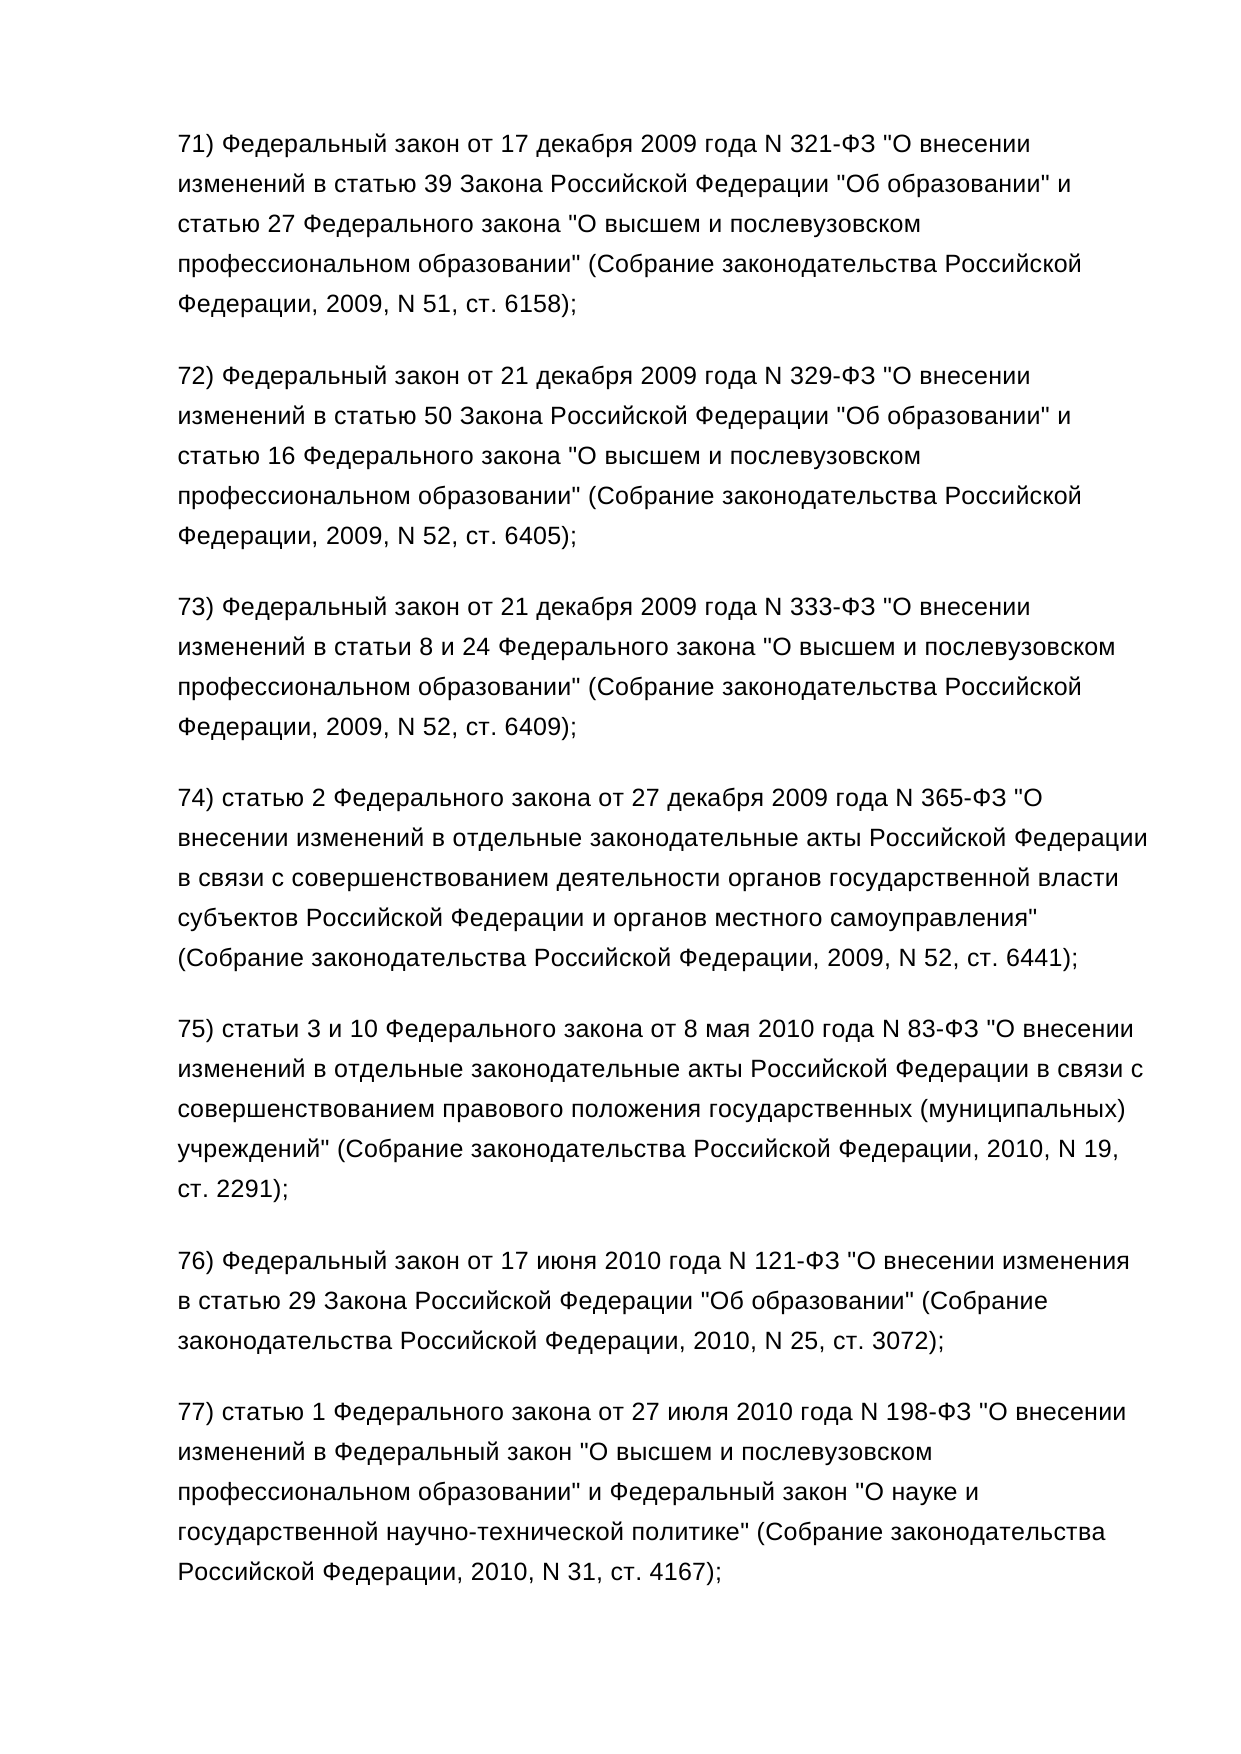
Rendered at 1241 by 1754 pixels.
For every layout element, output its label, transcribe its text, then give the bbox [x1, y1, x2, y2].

text 71) Федеральный закон от 17 декабря 2009 года N 321-ФЗ "О внесении изменений в статью 39 Закона Российской Федерации "Об образовании" и статью 27 Федерального закона "О высшем и послевузовском профессиональном образовании" (Собрание законодательства Российской Федерации, 2009, N 51, ст. 6158); [177, 118, 1152, 318]
text 72) Федеральный закон от 21 декабря 2009 года N 329-ФЗ "О внесении изменений в статью 50 Закона Российской Федерации "Об образовании" и статью 16 Федерального закона "О высшем и послевузовском профессиональном образовании" (Собрание законодательства Российской Федерации, 2009, N 52, ст. 6405); [177, 349, 1152, 549]
text 74) статью 2 Федерального закона от 27 декабря 2009 года N 365-ФЗ "О внесении изменений в отдельные законодательные акты Российской Федерации в связи с совершенствованием деятельности органов государственной власти субъектов Российской Федерации и органов местного самоуправления" (Собрание законодательства Российской Федерации, 2009, N 52, ст. 6441); [177, 772, 1152, 972]
text 76) Федеральный закон от 17 июня 2010 года N 121-ФЗ "О внесении изменения в статью 29 Закона Российской Федерации "Об образовании" (Собрание законодательства Российской Федерации, 2010, N 25, ст. 3072); [177, 1234, 1152, 1354]
text 77) статью 1 Федерального закона от 27 июля 2010 года N 198-ФЗ "О внесении изменений в Федеральный закон "О высшем и послевузовском профессиональном образовании" и Федеральный закон "О науке и государственной научно-технической политике" (Собрание законодательства Российской Федерации, 2010, N 31, ст. 4167); [177, 1386, 1152, 1586]
text 75) статьи 3 и 10 Федерального закона от 8 мая 2010 года N 83-ФЗ "О внесении изменений в отдельные законодательные акты Российской Федерации в связи с совершенствованием правового положения государственных (муниципальных) учреждений" (Собрание законодательства Российской Федерации, 2010, N 19, ст. 2291); [177, 1003, 1152, 1203]
text 73) Федеральный закон от 21 декабря 2009 года N 333-ФЗ "О внесении изменений в статьи 8 и 24 Федерального закона "О высшем и послевузовском профессиональном образовании" (Собрание законодательства Российской Федерации, 2009, N 52, ст. 6409); [177, 581, 1152, 741]
